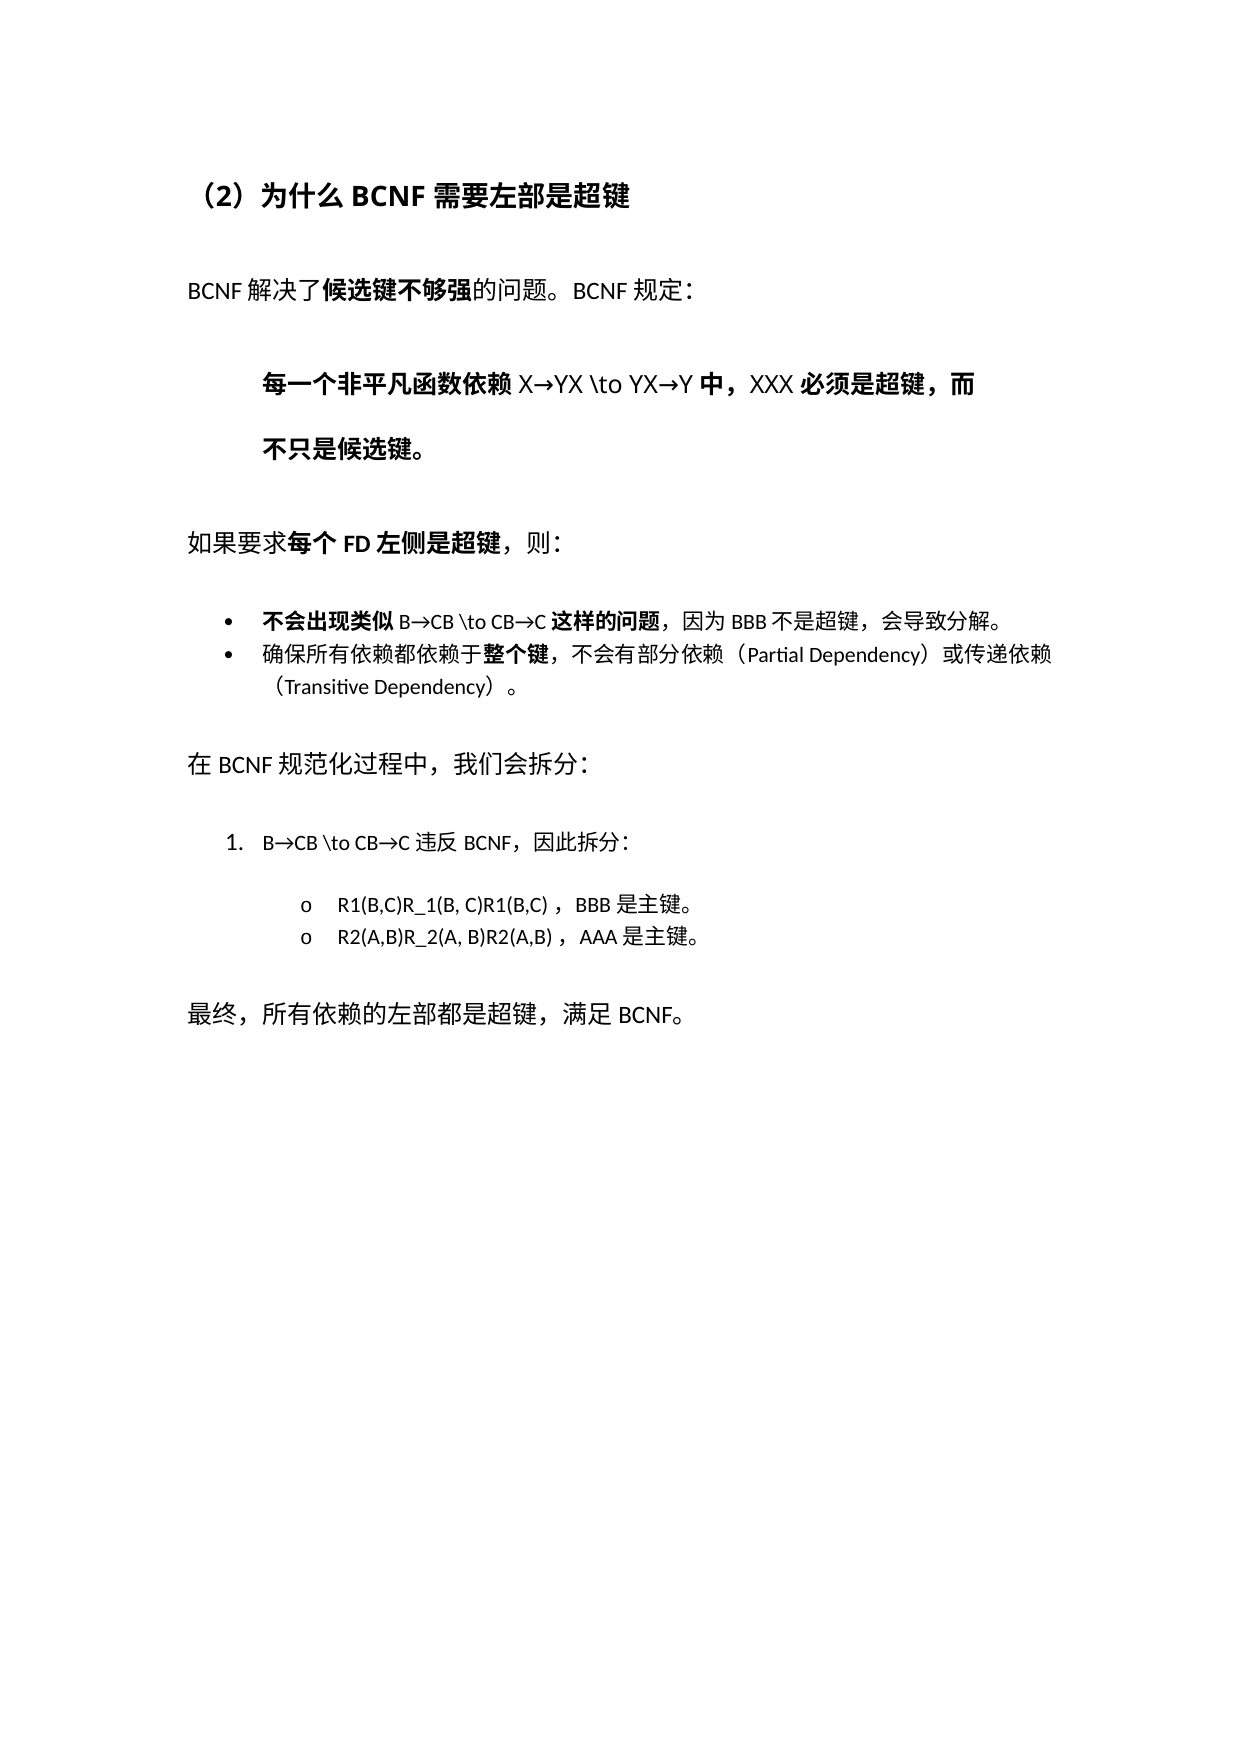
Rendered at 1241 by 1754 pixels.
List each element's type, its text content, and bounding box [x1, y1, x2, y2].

text 最终，所有依赖的左部都是超键，满足 BCNF。 [187, 980, 1053, 1045]
subtitle （2）为什么 BCNF 需要左部是超键 [187, 162, 1053, 227]
text 每一个非平凡函数依赖 X→YX \to YX→Y 中，XXX 必须是超键，而不只是候选键。 [262, 350, 978, 480]
list 确保所有依赖都依赖于整个键，不会有部分依赖（Partial Dependency）或传递依赖（Transitive Dependency）。 [225, 636, 1053, 701]
list 不会出现类似 B→CB \to CB→C 这样的问题，因为 BBB 不是超键，会导致分解。 [225, 604, 1053, 636]
text 如果要求每个 FD 左侧是超键，则： [187, 509, 1053, 574]
list B→CB \to CB→C 违反 BCNF，因此拆分： [225, 824, 1053, 857]
text 在 BCNF 规范化过程中，我们会拆分： [187, 730, 1053, 795]
list R1(B,C)R_1(B, C)R1​(B,C) ，BBB 是主键。 [300, 886, 1053, 919]
text BCNF 解决了候选键不够强的问题。BCNF 规定： [187, 256, 1053, 321]
list R2(A,B)R_2(A, B)R2​(A,B) ，AAA 是主键。 [300, 919, 1053, 951]
